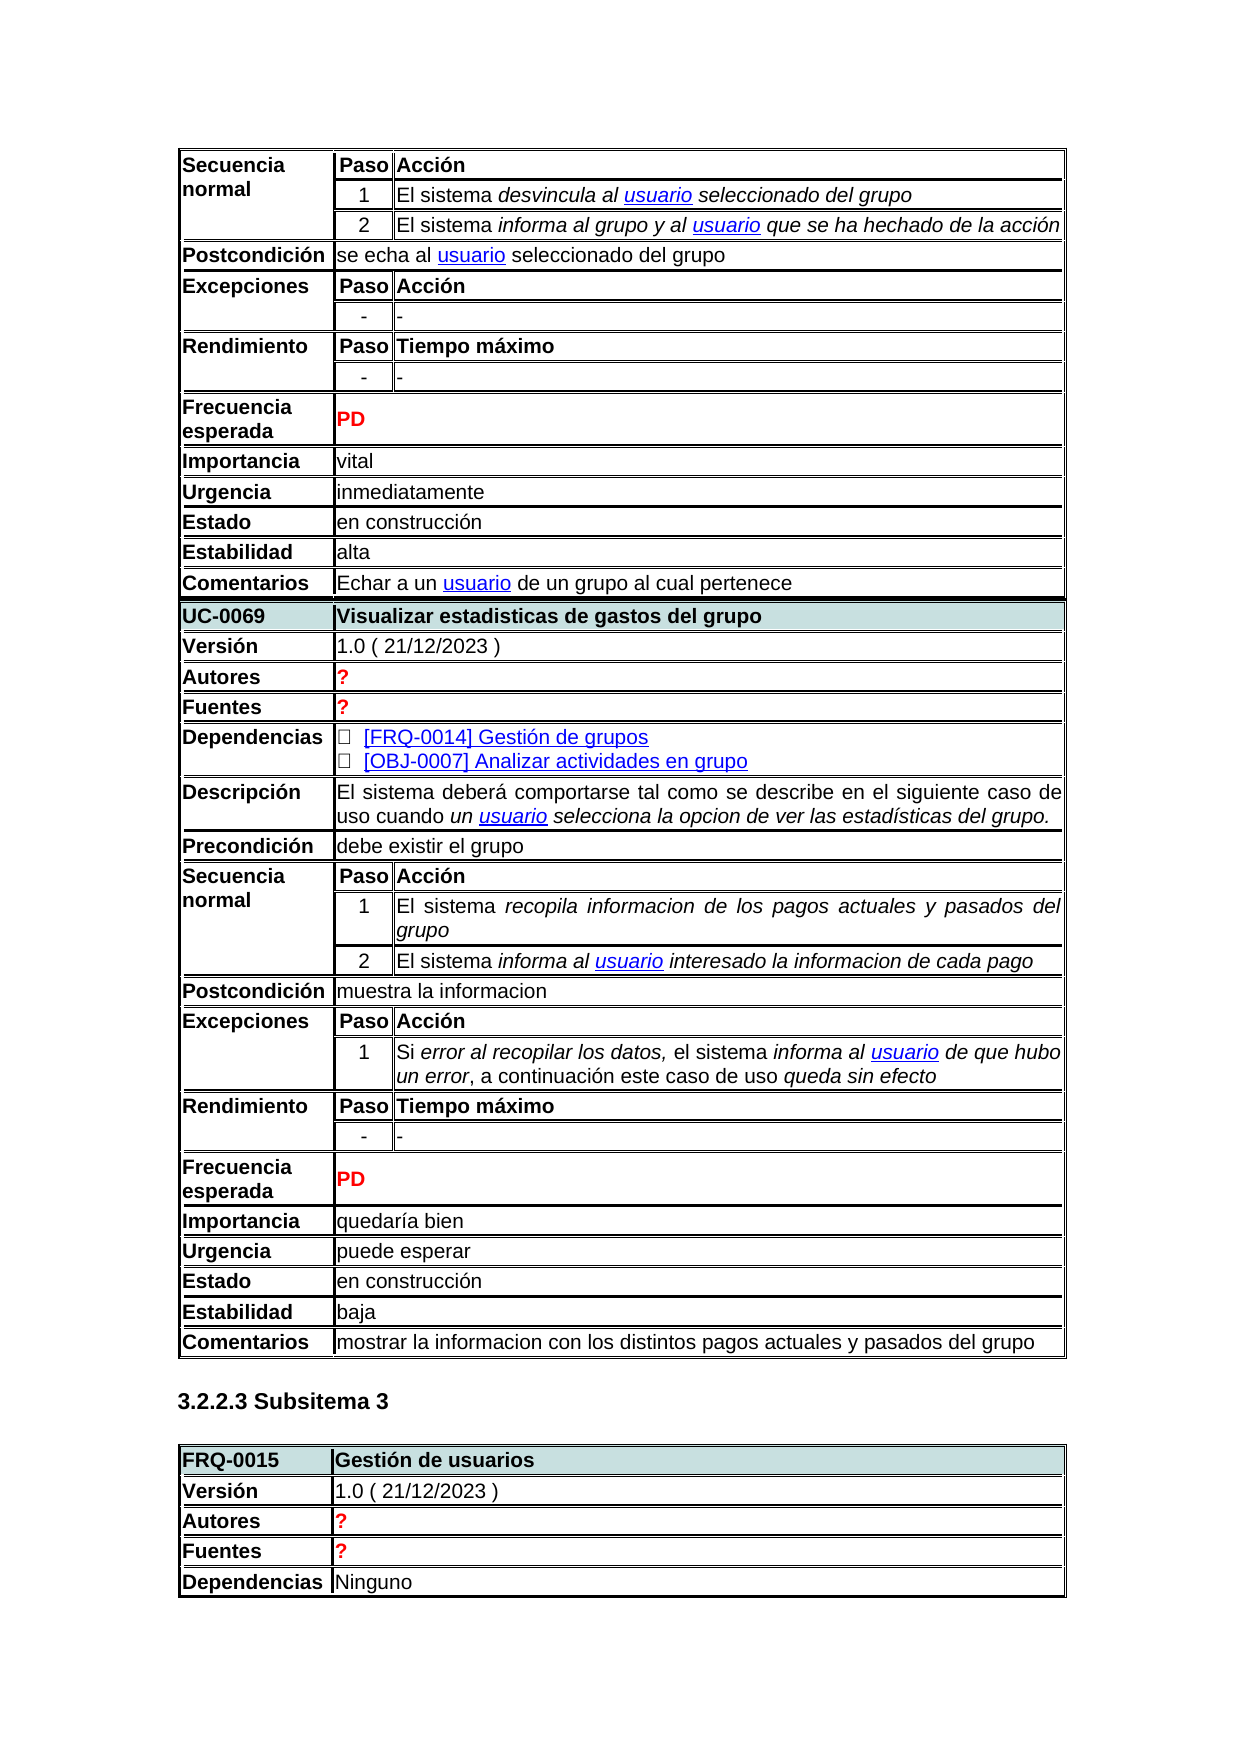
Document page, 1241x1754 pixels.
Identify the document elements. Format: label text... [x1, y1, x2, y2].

table_cell 2 [336, 947, 392, 974]
table_cell Acción [395, 1005, 1064, 1035]
table_cell Comentarios [180, 566, 334, 596]
table_cell - [336, 363, 392, 390]
table_cell Frecuencia esperada [181, 390, 333, 444]
table_cell Echar a un usuario de un grupo al cual pertenece [334, 566, 1065, 596]
table_cell alta [336, 535, 1064, 566]
table_cell Estabilidad [181, 1295, 333, 1325]
table_cell vital [336, 444, 1064, 475]
table_cell Paso [336, 333, 392, 360]
table_cell Rendimiento [181, 330, 333, 390]
table_cell Estado [181, 505, 333, 535]
table_cell El sistema informa al usuario interesado la informacion de cada pago [395, 944, 1064, 974]
table_cell Tiempo máximo [395, 330, 1064, 360]
table_cell Paso [336, 272, 392, 299]
table_cell PD [336, 390, 1064, 444]
table_cell inmediatamente [334, 475, 1065, 505]
table_cell Acción [395, 269, 1064, 299]
table_cell quedaría bien [336, 1204, 1064, 1234]
table_cell debe existir el grupo [336, 829, 1064, 859]
table_cell Rendimiento [181, 1089, 333, 1150]
table_cell Tiempo máximo [395, 1089, 1064, 1119]
table_cell ? [336, 690, 1064, 720]
table_cell Estabilidad [181, 535, 333, 566]
table_cell baja [336, 1295, 1064, 1325]
table_cell - [395, 299, 1064, 329]
table_cell Precondición [181, 829, 333, 859]
table_header Gestión de usuarios [332, 1447, 1064, 1474]
table_cell puede esperar [336, 1234, 1064, 1264]
table_cell en construcción [336, 505, 1064, 535]
table_cell mostrar la informacion con los distintos pagos actuales y pasados del grupo [334, 1325, 1064, 1356]
table_cell - [336, 303, 392, 329]
table_cell en construcción [336, 1265, 1064, 1295]
table_cell Acción [395, 859, 1064, 889]
table_cell Secuencia normal [180, 149, 334, 238]
table_cell El sistema desvincula al usuario seleccionado del grupo [395, 178, 1065, 208]
table_cell Comentarios [181, 1325, 334, 1356]
table_cell Secuencia normal [181, 859, 333, 974]
table_cell Autores [180, 660, 334, 690]
table_header FRQ-0015 [181, 1447, 332, 1474]
table_header Visualizar estadisticas de gastos del grupo [334, 603, 1064, 629]
table_cell Dependencias [180, 1565, 332, 1595]
table_cell Fuentes [181, 690, 333, 720]
table_cell Paso [336, 1093, 392, 1119]
table_cell - [336, 1123, 392, 1150]
table_cell 2 [336, 212, 392, 238]
table_cell Versión [180, 1474, 332, 1504]
table_cell Excepciones [181, 269, 333, 329]
table_cell Estado [181, 1265, 333, 1295]
table_cell 1 [336, 181, 392, 208]
subtitle 3.2.2.3 Subsitema 3 [177, 1388, 1063, 1414]
table_cell PD [334, 1150, 1065, 1204]
table_cell El sistema informa al grupo y al usuario que se ha hechado de la acción [395, 208, 1064, 238]
table_cell El sistema deberá comportarse tal como se describe en el siguiente caso de uso cuando un usuario selecciona la opcion de ver las estadísticas del grupo. [334, 775, 1065, 829]
table_cell Urgencia [180, 475, 334, 505]
table_cell Ninguno [332, 1565, 1065, 1595]
table_cell 1.0 ( 21/12/2023 ) [332, 1474, 1065, 1504]
table_cell se echa al usuario seleccionado del grupo [336, 239, 1064, 269]
table_cell El sistema recopila informacion de los pagos actuales y pasados del grupo [395, 890, 1064, 944]
table_cell Si error al recopilar los datos, el sistema informa al usuario de que hubo un error, a continuación este caso de uso queda sin efecto [394, 1035, 1065, 1089]
table_cell  [FRQ-0014] Gestión de grupos  [OBJ-0007] Analizar actividades en grupo [336, 720, 1064, 775]
table_cell Postcondición [181, 974, 333, 1004]
table_cell Urgencia [181, 1234, 333, 1264]
table_cell Postcondición [181, 239, 333, 269]
table_cell Paso [336, 863, 392, 889]
table_cell Descripción [180, 775, 334, 829]
table_cell Acción [394, 151, 1064, 178]
table_cell ? [334, 1534, 1064, 1565]
table_cell 1 [336, 1038, 392, 1089]
table_cell Paso [334, 151, 394, 178]
table_cell Frecuencia esperada [180, 1150, 334, 1204]
table_cell Dependencias [181, 720, 333, 775]
table_cell Fuentes [181, 1534, 331, 1565]
table_cell ? [334, 1504, 1064, 1534]
table_cell - [395, 1119, 1064, 1150]
table_cell Importancia [181, 1204, 333, 1234]
table_cell ? [334, 660, 1065, 690]
table_cell 1 [336, 893, 392, 944]
table_cell Excepciones [181, 1005, 333, 1089]
table_cell 1.0 ( 21/12/2023 ) [336, 630, 1064, 660]
table_cell - [394, 360, 1065, 390]
table_cell muestra la informacion [336, 974, 1064, 1004]
table_cell Paso [336, 1008, 392, 1035]
table_header UC-0069 [181, 601, 334, 629]
table_cell Autores [181, 1504, 331, 1534]
table_cell Versión [181, 630, 333, 660]
table_cell Importancia [181, 444, 333, 475]
